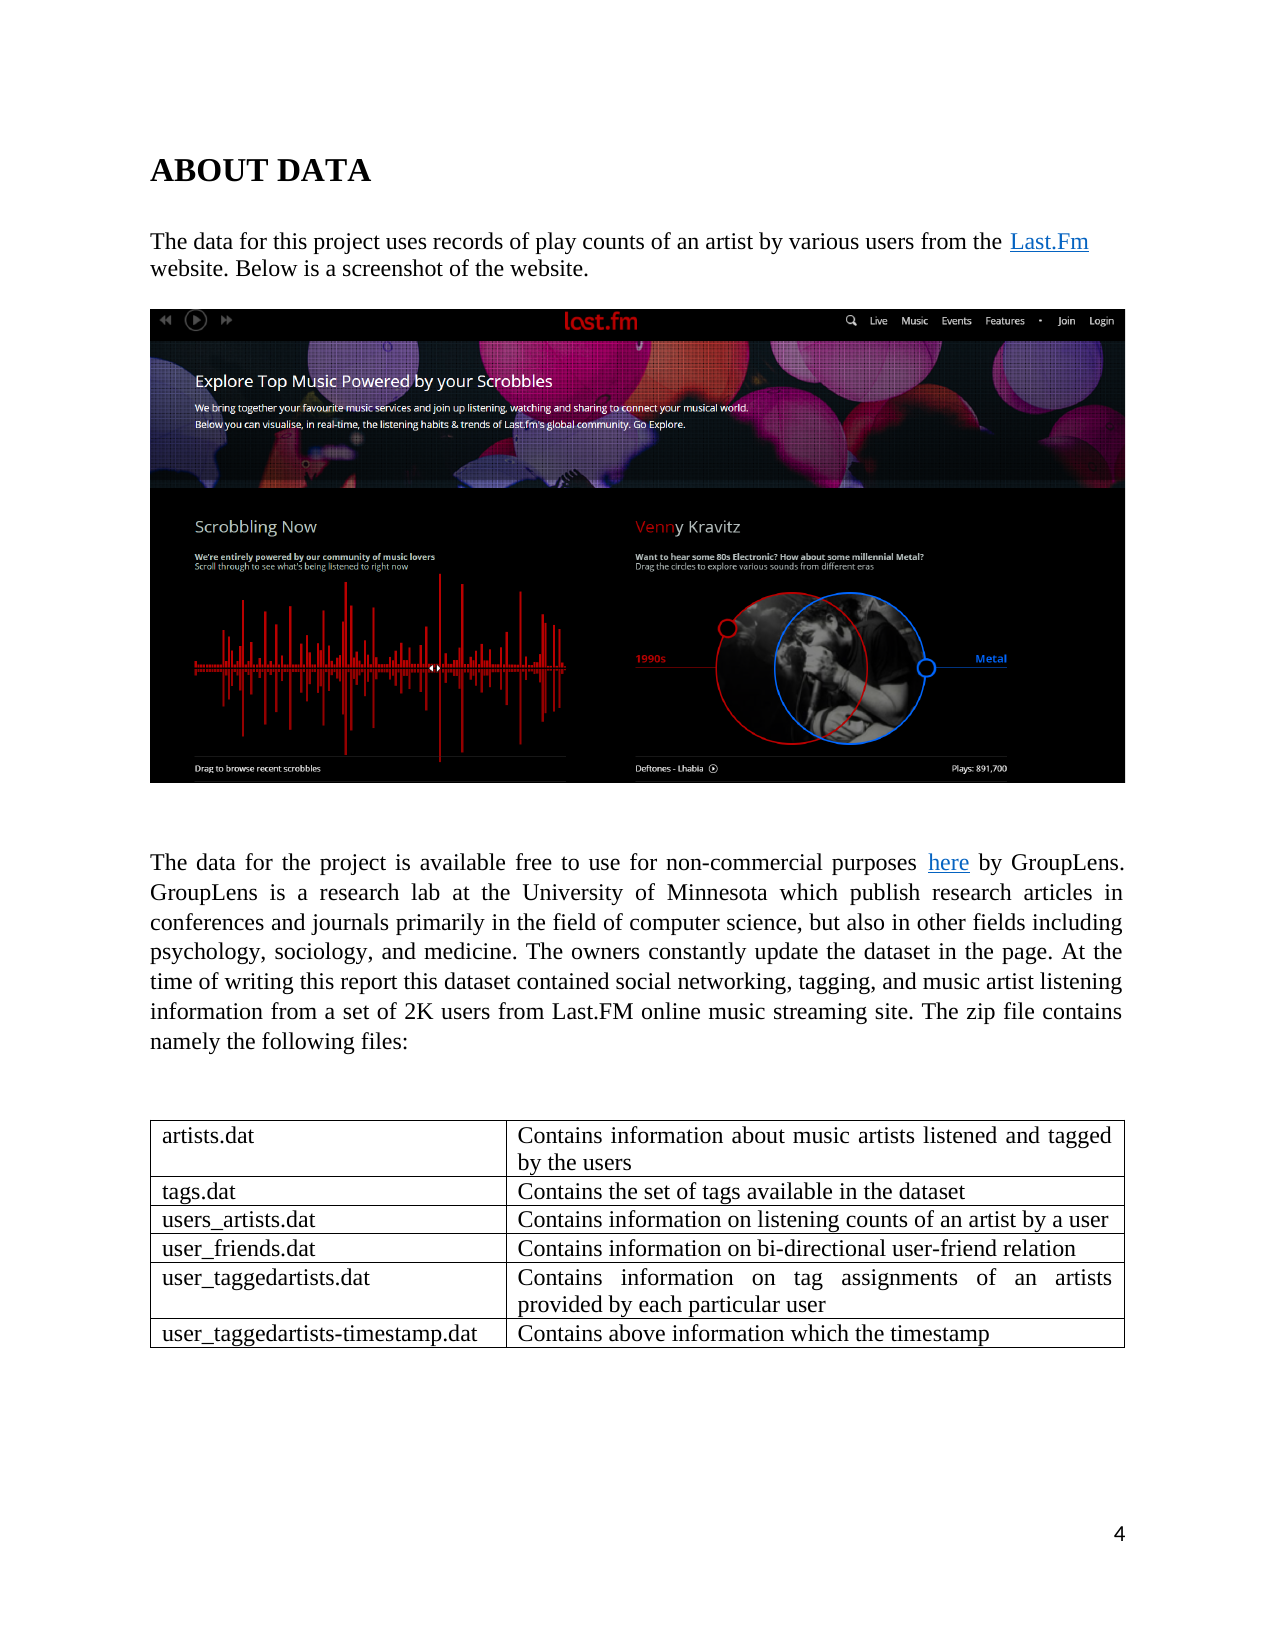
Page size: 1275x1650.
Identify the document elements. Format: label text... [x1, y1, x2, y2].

table_cell user_taggedartists.dat [151, 1263, 506, 1318]
table_cell Contains above information which the timestamp [507, 1319, 1124, 1347]
table_cell Contains information on bi-directional user-friend relation [507, 1234, 1124, 1262]
table_cell Contains information on listening counts of an artist by a user [507, 1206, 1124, 1233]
table_header Contains information about music artists listened and tagged by the users [507, 1121, 1124, 1176]
text The data for the project is available free to use for non-commercial purposes here by GroupLens. GroupLens is a research lab at the University of Minnesota which publish research articles in conferences and journals primarily in the field of computer science, but also in other fields including psychology, sociology, and medicine. The owners constantly update the dataset in the page. At the time of writing this report this dataset contained social networking, tagging, and music artist listening information from a set of 2K users from Last.FM online music streaming site. The zip file contains namely the following files: [150, 848, 1125, 1054]
text ABOUT DATA [150, 150, 1125, 188]
table_cell Contains the set of tags available in the dataset [507, 1177, 1124, 1204]
table_cell tags.dat [151, 1177, 506, 1204]
table_cell user_friends.dat [151, 1234, 506, 1262]
table_cell Contains information on tag assignments of an artists provided by each particular user [507, 1263, 1124, 1318]
table_cell user_taggedartists-timestamp.dat [151, 1319, 506, 1347]
text The data for this project uses records of play counts of an artist by various users from the Last.Fm website. Below is a screenshot of the website. [150, 227, 1125, 282]
picture [150, 309, 1125, 783]
table_header artists.dat [151, 1121, 506, 1176]
table_cell users_artists.dat [151, 1206, 506, 1233]
